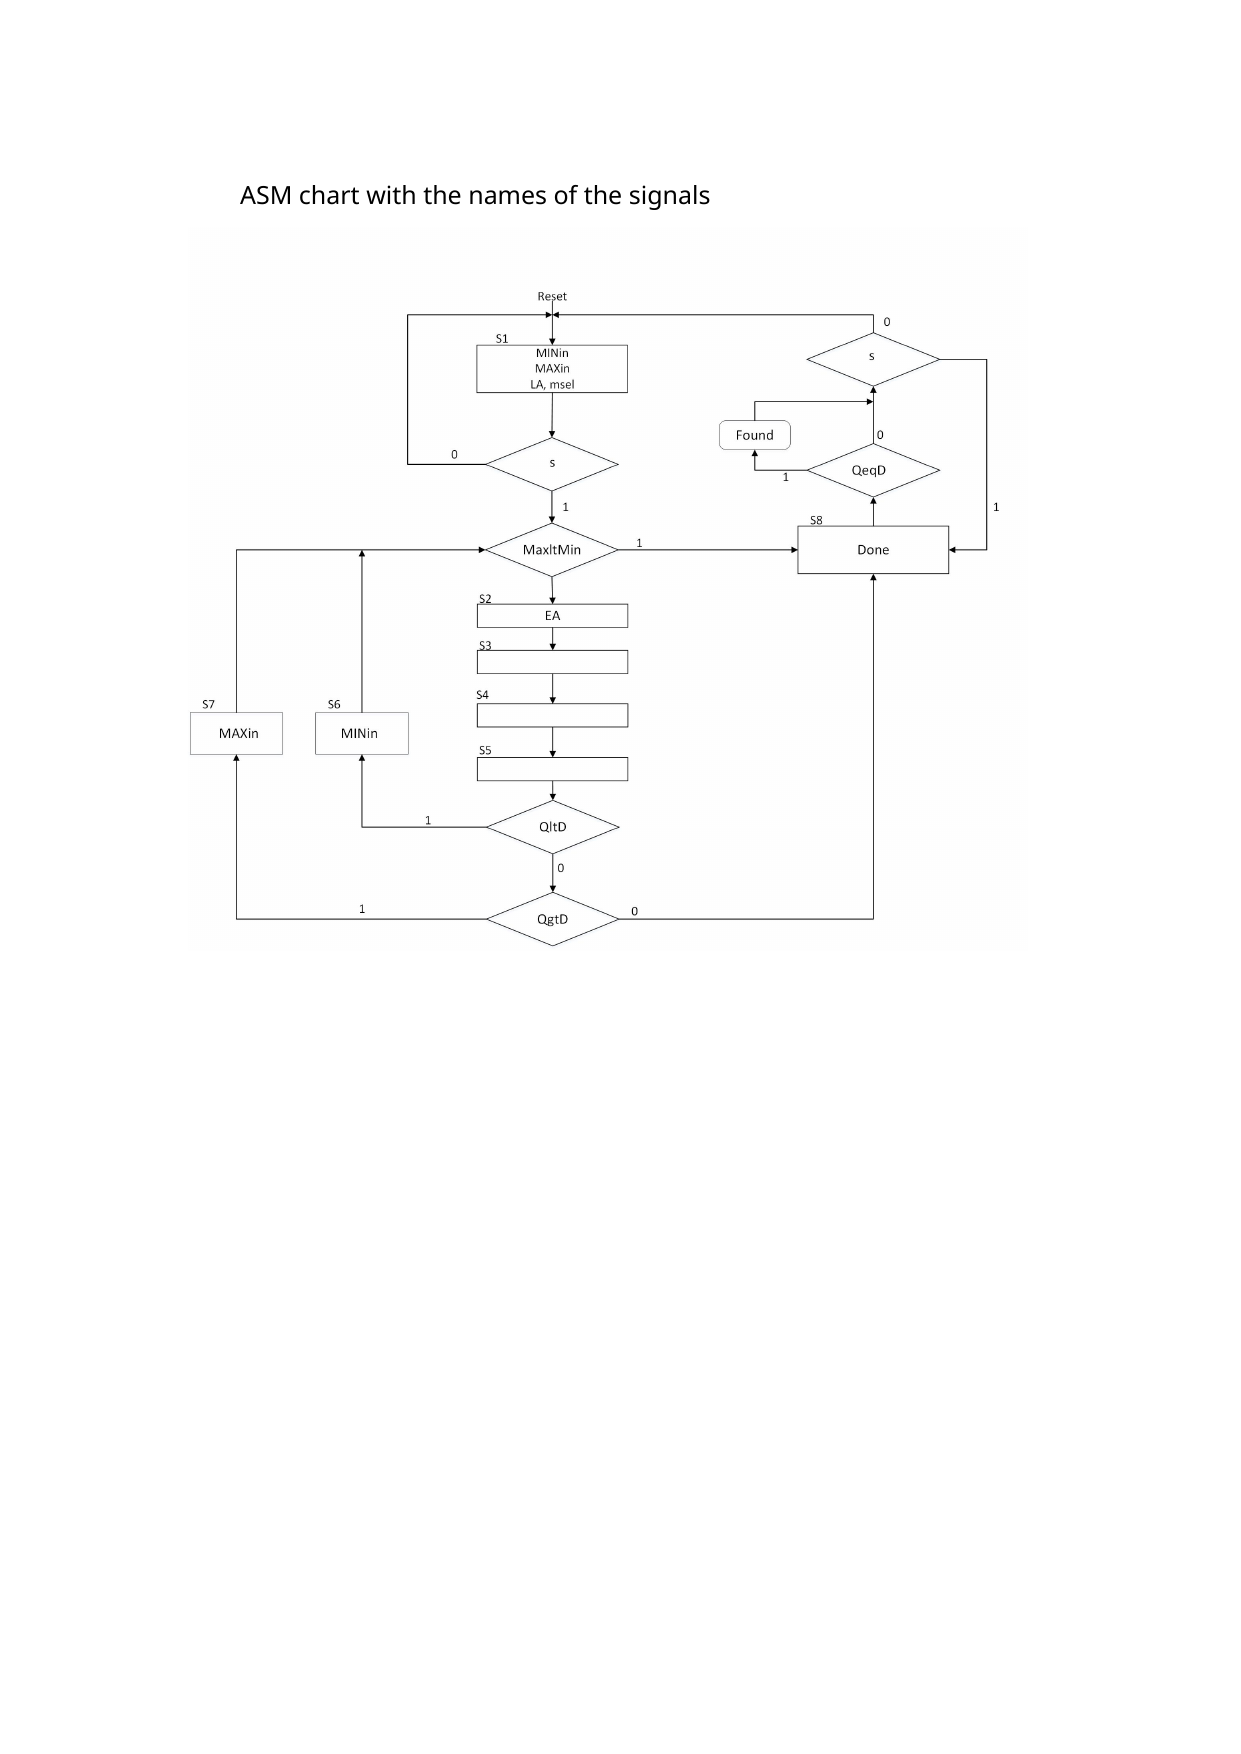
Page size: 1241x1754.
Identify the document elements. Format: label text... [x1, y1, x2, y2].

text ASM chart with the names of the signals [187, 162, 1053, 227]
picture [187, 227, 1028, 951]
